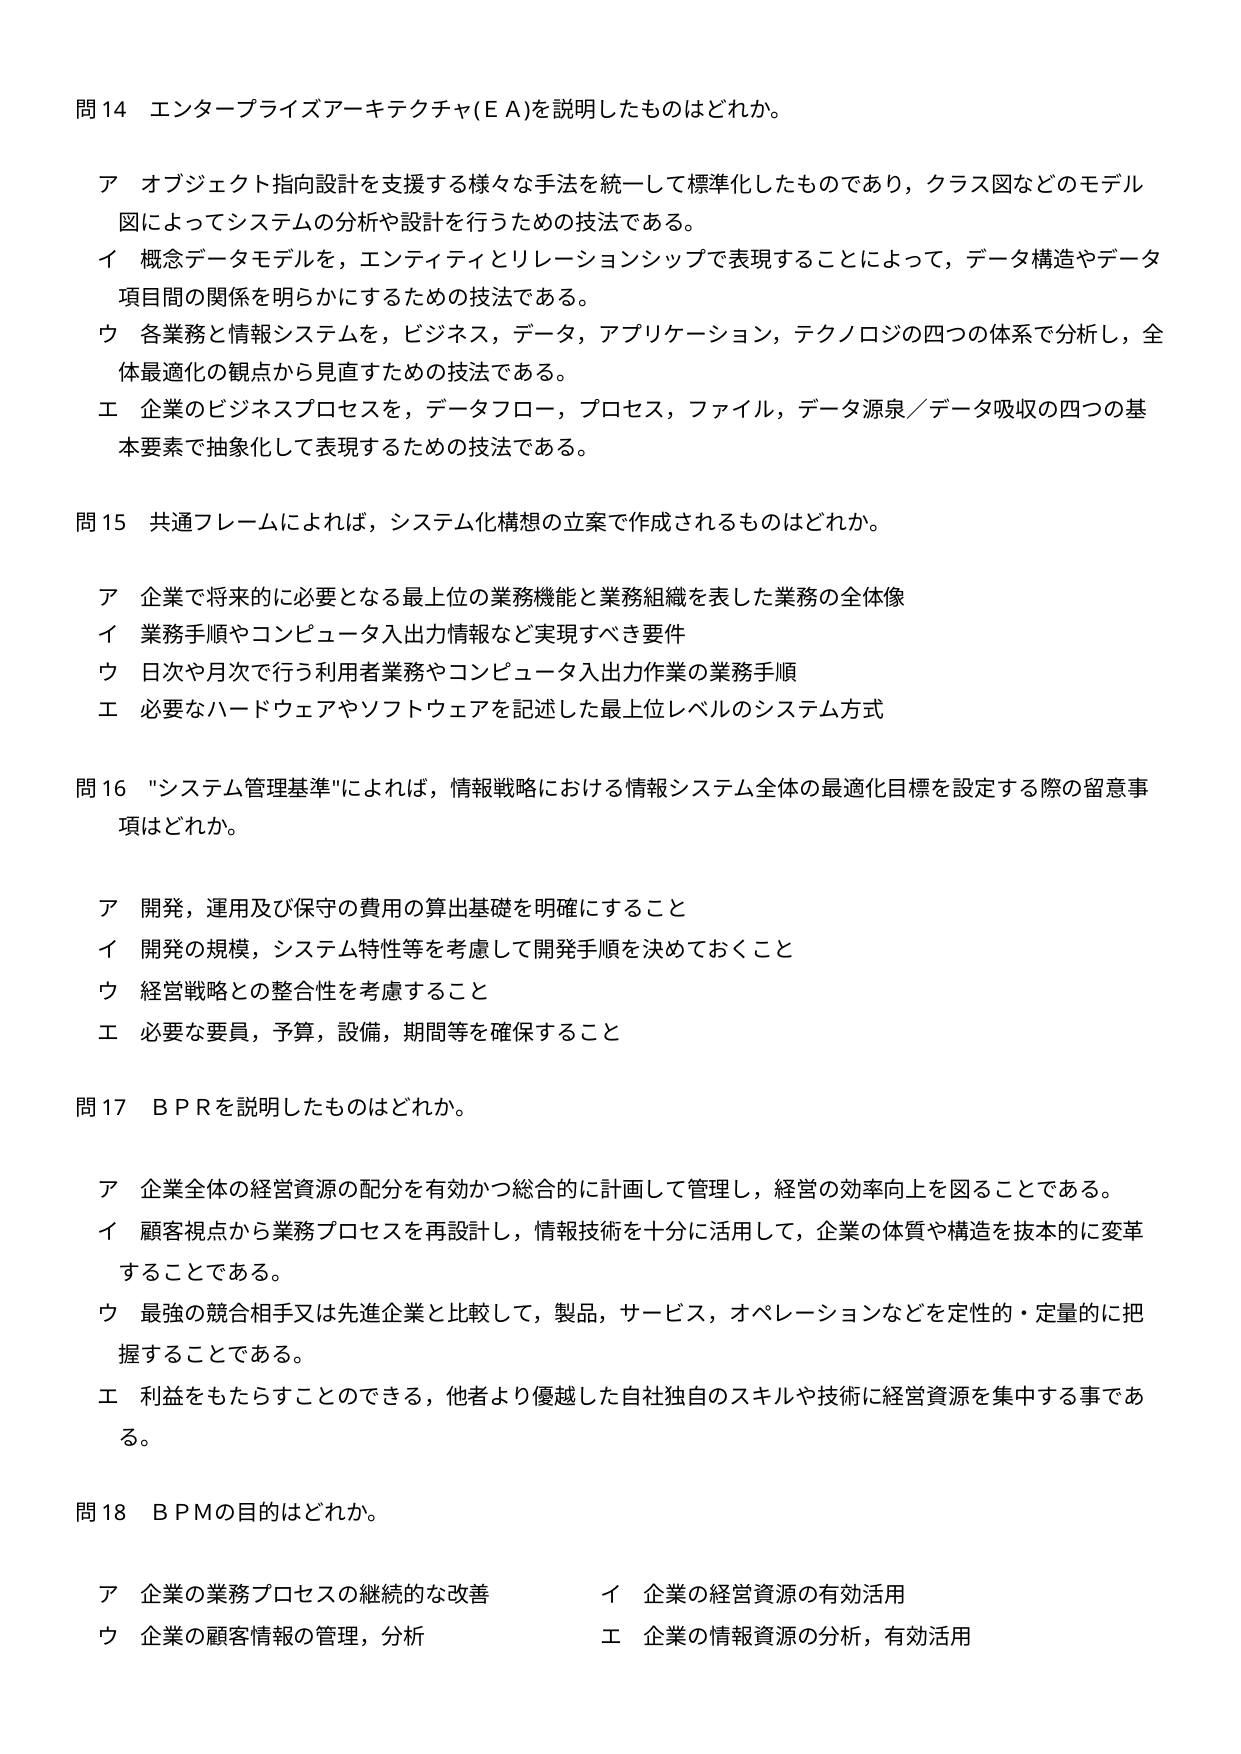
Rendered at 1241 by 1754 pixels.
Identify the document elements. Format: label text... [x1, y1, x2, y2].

text イ 開発の規模，システム特性等を考慮して開発手順を決めておくこと [75, 929, 1165, 967]
text ウ 企業の顧客情報の管理，分析 エ 企業の情報資源の分析，有効活用 [75, 1616, 1165, 1653]
text ア 企業の業務プロセスの継続的な改善 イ 企業の経営資源の有効活用 [75, 1574, 1165, 1612]
text エ 企業のビジネスプロセスを，データフロー，プロセス，ファイル，データ源泉／データ吸収の四つの基本要素で抽象化して表現するための技法である。 [75, 389, 1165, 464]
text ウ 経営戦略との整合性を考慮すること [75, 971, 1165, 1008]
text ア 開発，運用及び保守の費用の算出基礎を明確にすること [97, 888, 1165, 926]
text 問17 ＢＰＲを説明したものはどれか。 [75, 1087, 1165, 1124]
text することである。 [75, 1252, 1165, 1289]
text 問14 エンタープライズアーキテクチャ(ＥＡ)を説明したものはどれか。 [75, 89, 1165, 127]
text エ 必要な要員，予算，設備，期間等を確保すること [75, 1012, 1165, 1049]
text る。 [75, 1417, 1165, 1454]
text 問15 共通フレームによれば，システム化構想の立案で作成されるものはどれか。 [75, 502, 1165, 539]
text ア オブジェクト指向設計を支援する様々な手法を統一して標準化したものであり，クラス図などのモデル図によってシステムの分析や設計を行うための技法である。 [97, 164, 1165, 239]
text ア 企業で将来的に必要となる最上位の業務機能と業務組織を表した業務の全体像 [75, 577, 1165, 614]
text 握することである。 [75, 1334, 1165, 1372]
text ア 企業全体の経営資源の配分を有効かつ総合的に計画して管理し，経営の効率向上を図ることである。 [75, 1169, 1165, 1207]
text 問16 "システム管理基準"によれば，情報戦略における情報システム全体の最適化目標を設定する際の留意事項はどれか。 [75, 768, 1165, 843]
text イ 概念データモデルを，エンティティとリレーションシップで表現することによって，データ構造やデータ項目間の関係を明らかにするための技法である。 [75, 239, 1165, 314]
text エ 利益をもたらすことのできる，他者より優越した自社独自のスキルや技術に経営資源を集中する事であ [75, 1376, 1165, 1413]
text ウ 各業務と情報システムを，ビジネス，データ，アプリケーション，テクノロジの四つの体系で分析し，全体最適化の観点から見直すための技法である。 [75, 314, 1165, 389]
text イ 顧客視点から業務プロセスを再設計し，情報技術を十分に活用して，企業の体質や構造を抜本的に変革 [75, 1211, 1165, 1248]
text ウ 日次や月次で行う利用者業務やコンピュータ入出力作業の業務手順 [75, 652, 1165, 689]
text エ 必要なハードウェアやソフトウェアを記述した最上位レベルのシステム方式 [75, 689, 1165, 727]
text ウ 最強の競合相手又は先進企業と比較して，製品，サービス，オペレーションなどを定性的・定量的に把 [75, 1293, 1165, 1331]
text イ 業務手順やコンピュータ入出力情報など実現すべき要件 [75, 614, 1165, 652]
text 問18 ＢＰＭの目的はどれか。 [75, 1492, 1165, 1529]
